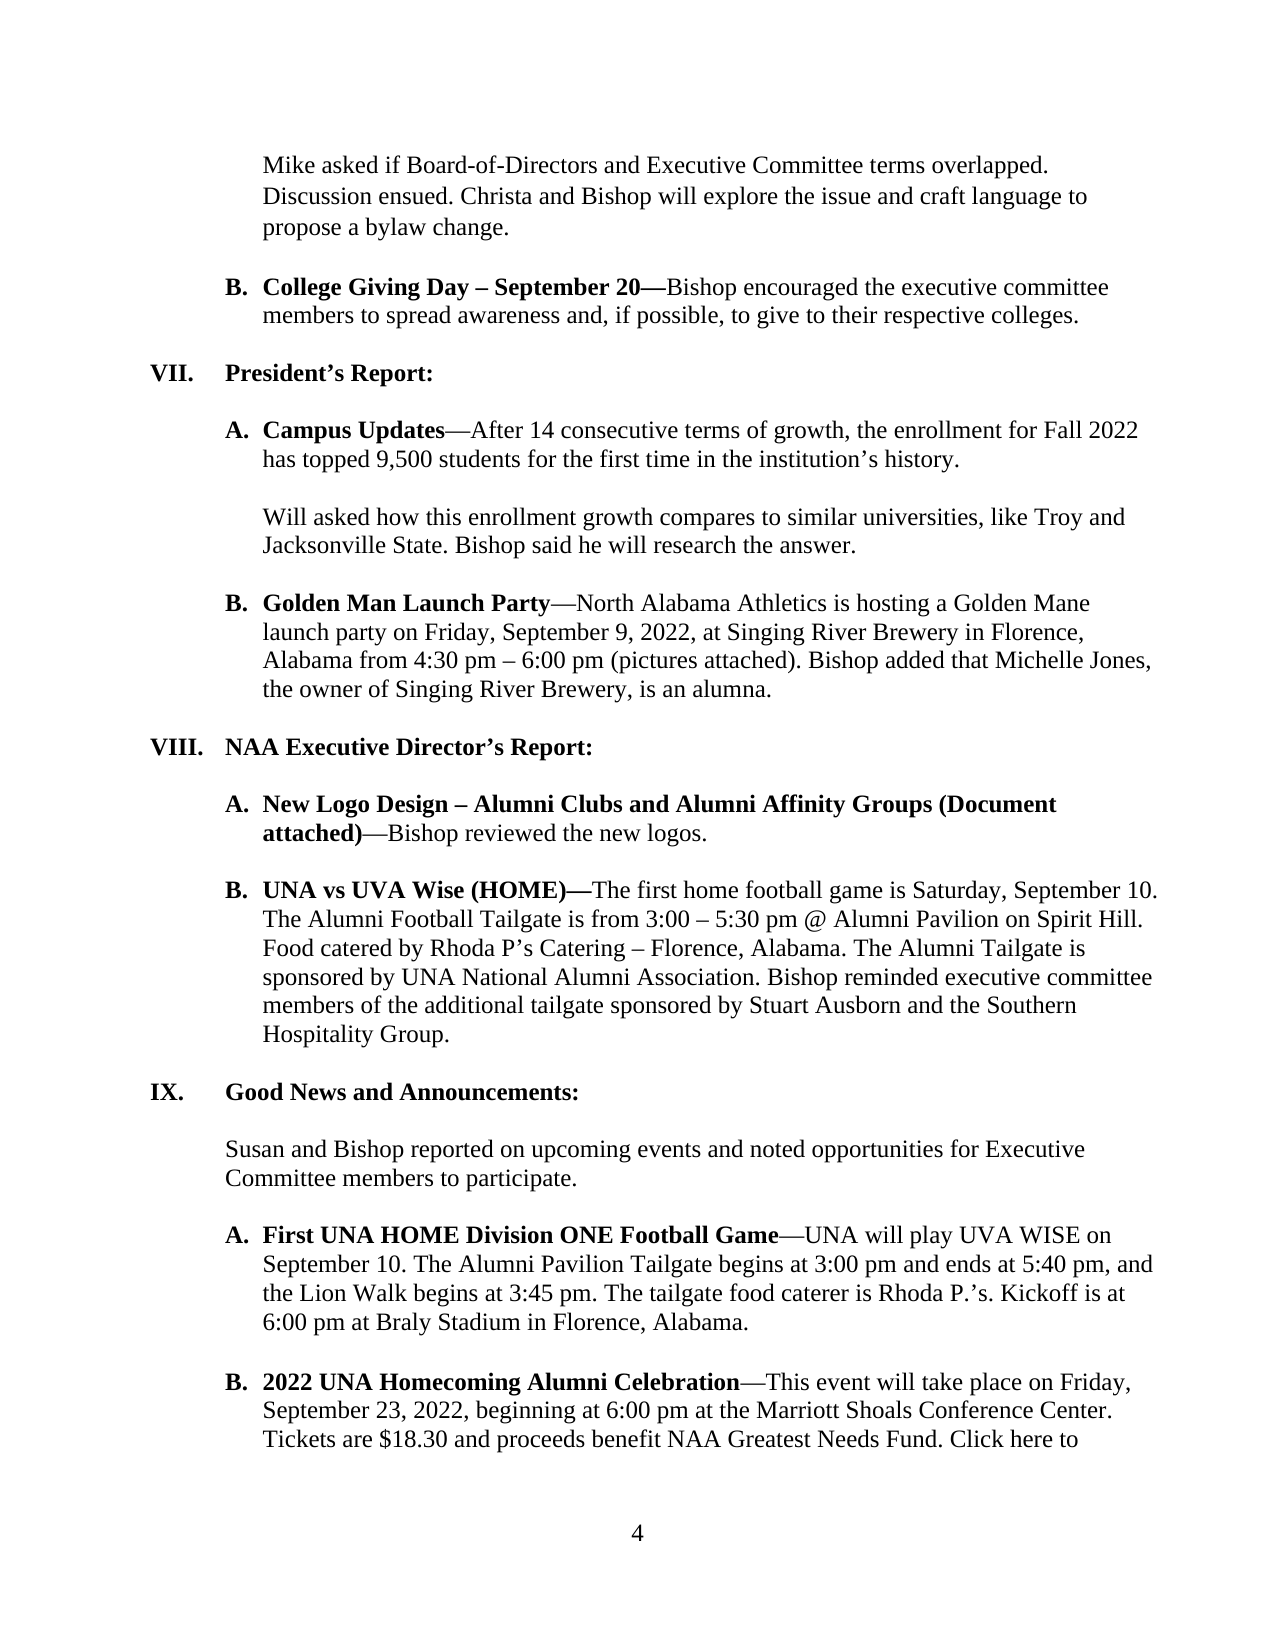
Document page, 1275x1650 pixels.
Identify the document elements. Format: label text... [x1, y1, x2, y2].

list First UNA HOME Division ONE Football Game—UNA will play UVA WISE on September 10. The Alumni Pavilion Tailgate begins at 3:00 pm and ends at 5:40 pm, and the Lion Walk begins at 3:45 pm. The tailgate food caterer is Rhoda P.’s. Kickoff is at 6:00 pm at Braly Stadium in Florence, Alabama. [225, 1221, 1162, 1336]
list Will asked how this enrollment growth compares to similar universities, like Troy and Jacksonville State. Bishop said he will research the answer. [262, 502, 1162, 559]
list Good News and Announcements: [150, 1077, 1162, 1106]
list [225, 1367, 1162, 1453]
list New Logo Design – Alumni Clubs and Alumni Affinity Groups (Document attached)—Bishop reviewed the new logos. [225, 789, 1162, 847]
list Mike asked if Board-of-Directors and Executive Committee terms overlapped. Discussion ensued. Christa and Bishop will explore the issue and craft language to propose a bylaw change. [262, 150, 1162, 241]
list Golden Man Launch Party—North Alabama Athletics is hosting a Golden Mane launch party on Friday, September 9, 2022, at Singing River Brewery in Florence, Alabama from 4:30 pm – 6:00 pm (pictures attached). Bishop added that Michelle Jones, the owner of Singing River Brewery, is an alumna. [225, 588, 1162, 703]
list President’s Report: [150, 358, 1162, 387]
list College Giving Day – September 20—Bishop encouraged the executive committee members to spread awareness and, if possible, to give to their respective colleges. [225, 272, 1162, 329]
list Campus Updates—After 14 consecutive terms of growth, the enrollment for Fall 2022 has topped 9,500 students for the first time in the institution’s history. [225, 416, 1162, 473]
list NAA Executive Director’s Report: [150, 732, 1162, 761]
list UNA vs UVA Wise (HOME)—The first home football game is Saturday, September 10. The Alumni Football Tailgate is from 3:00 – 5:30 pm @ Alumni Pavilion on Spirit Hill. Food catered by Rhoda P’s Catering – Florence, Alabama. The Alumni Tailgate is sponsored by UNA National Alumni Association. Bishop reminded executive committee members of the additional tailgate sponsored by Stuart Ausborn and the Southern Hospitality Group. [225, 876, 1162, 1048]
list Susan and Bishop reported on upcoming events and noted opportunities for Executive Committee members to participate. [225, 1134, 1162, 1192]
